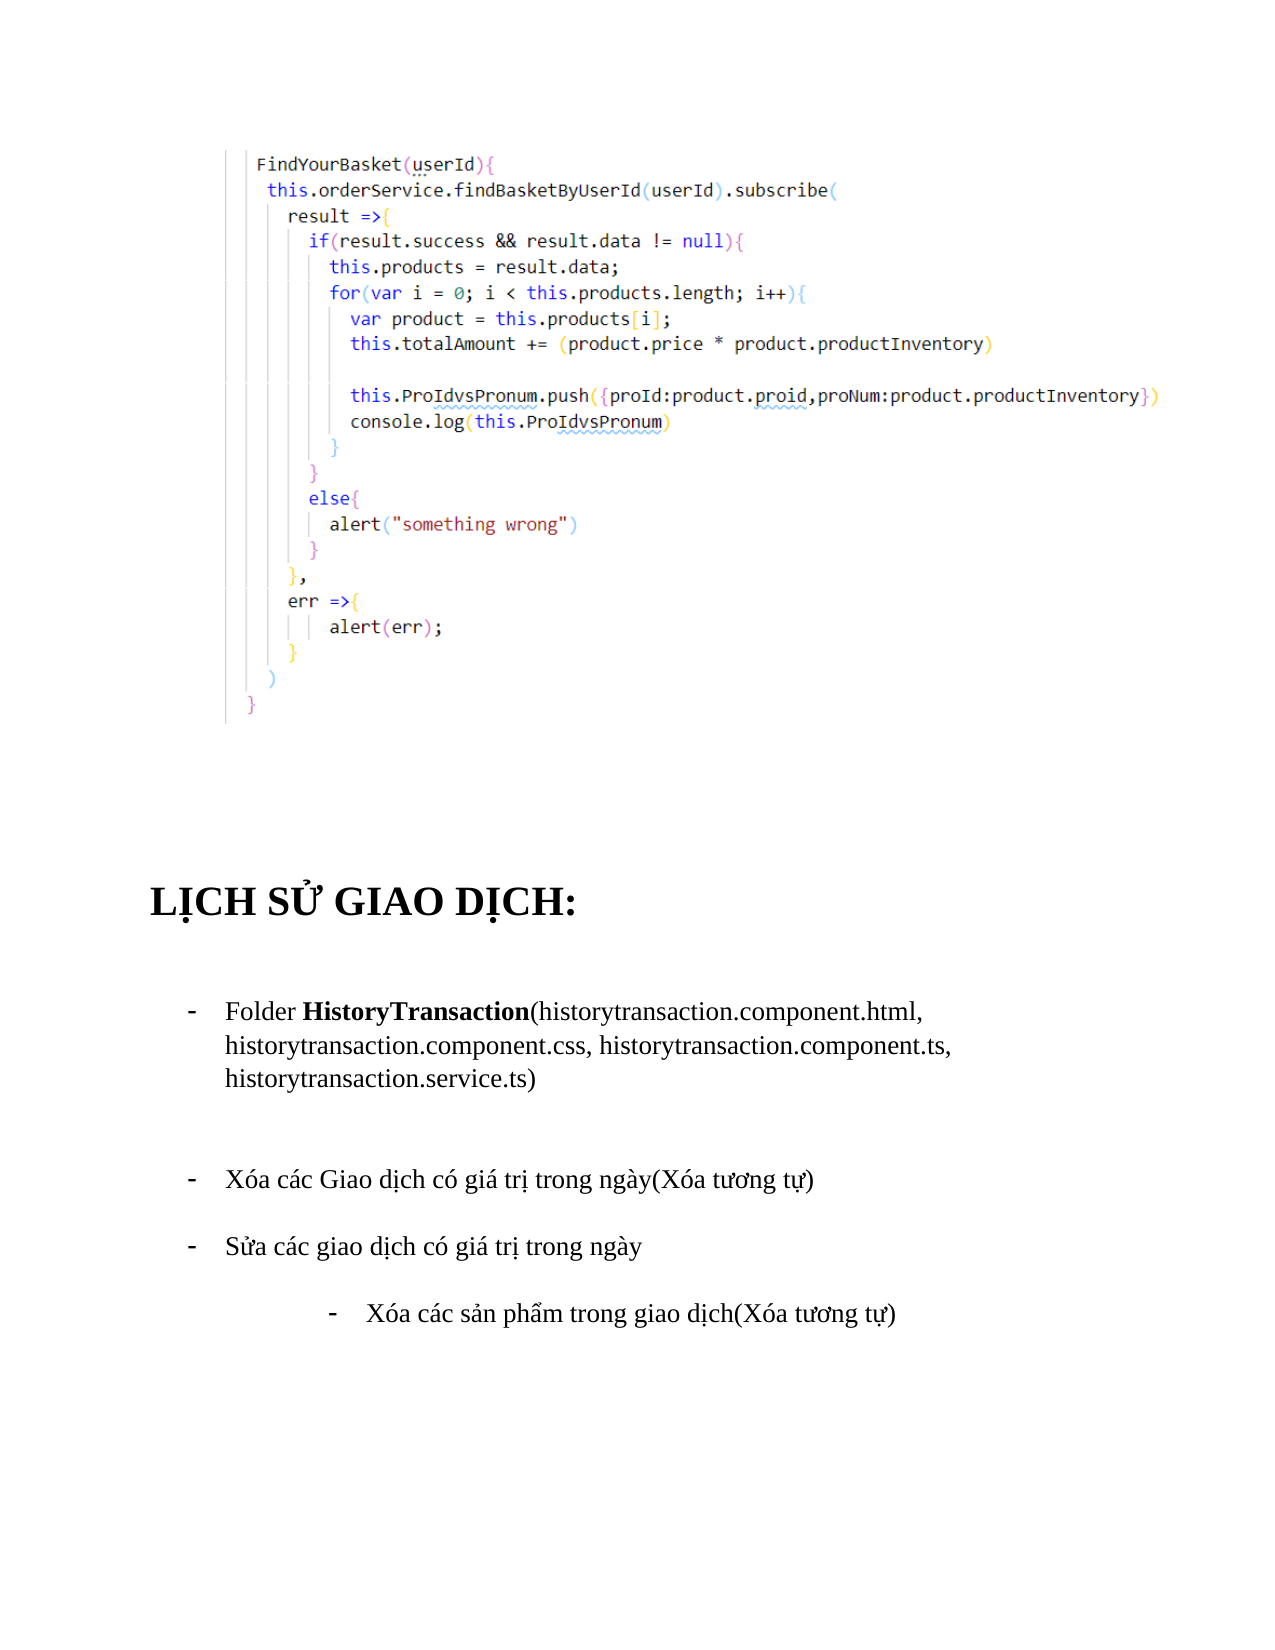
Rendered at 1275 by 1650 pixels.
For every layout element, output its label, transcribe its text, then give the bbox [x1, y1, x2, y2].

list Xóa các sản phẩm trong giao dịch(Xóa tương tự) [328, 1297, 1125, 1329]
list Folder HistoryTransaction(historytransaction.component.html, historytransaction.component.css, historytransaction.component.ts, historytransaction.service.ts) [187, 995, 1125, 1094]
list Sửa các giao dịch có giá trị trong ngày [187, 1230, 1125, 1261]
list Xóa các Giao dịch có giá trị trong ngày(Xóa tương tự) [187, 1163, 1125, 1194]
text LỊCH SỬ GIAO DỊCH: [150, 877, 1125, 925]
